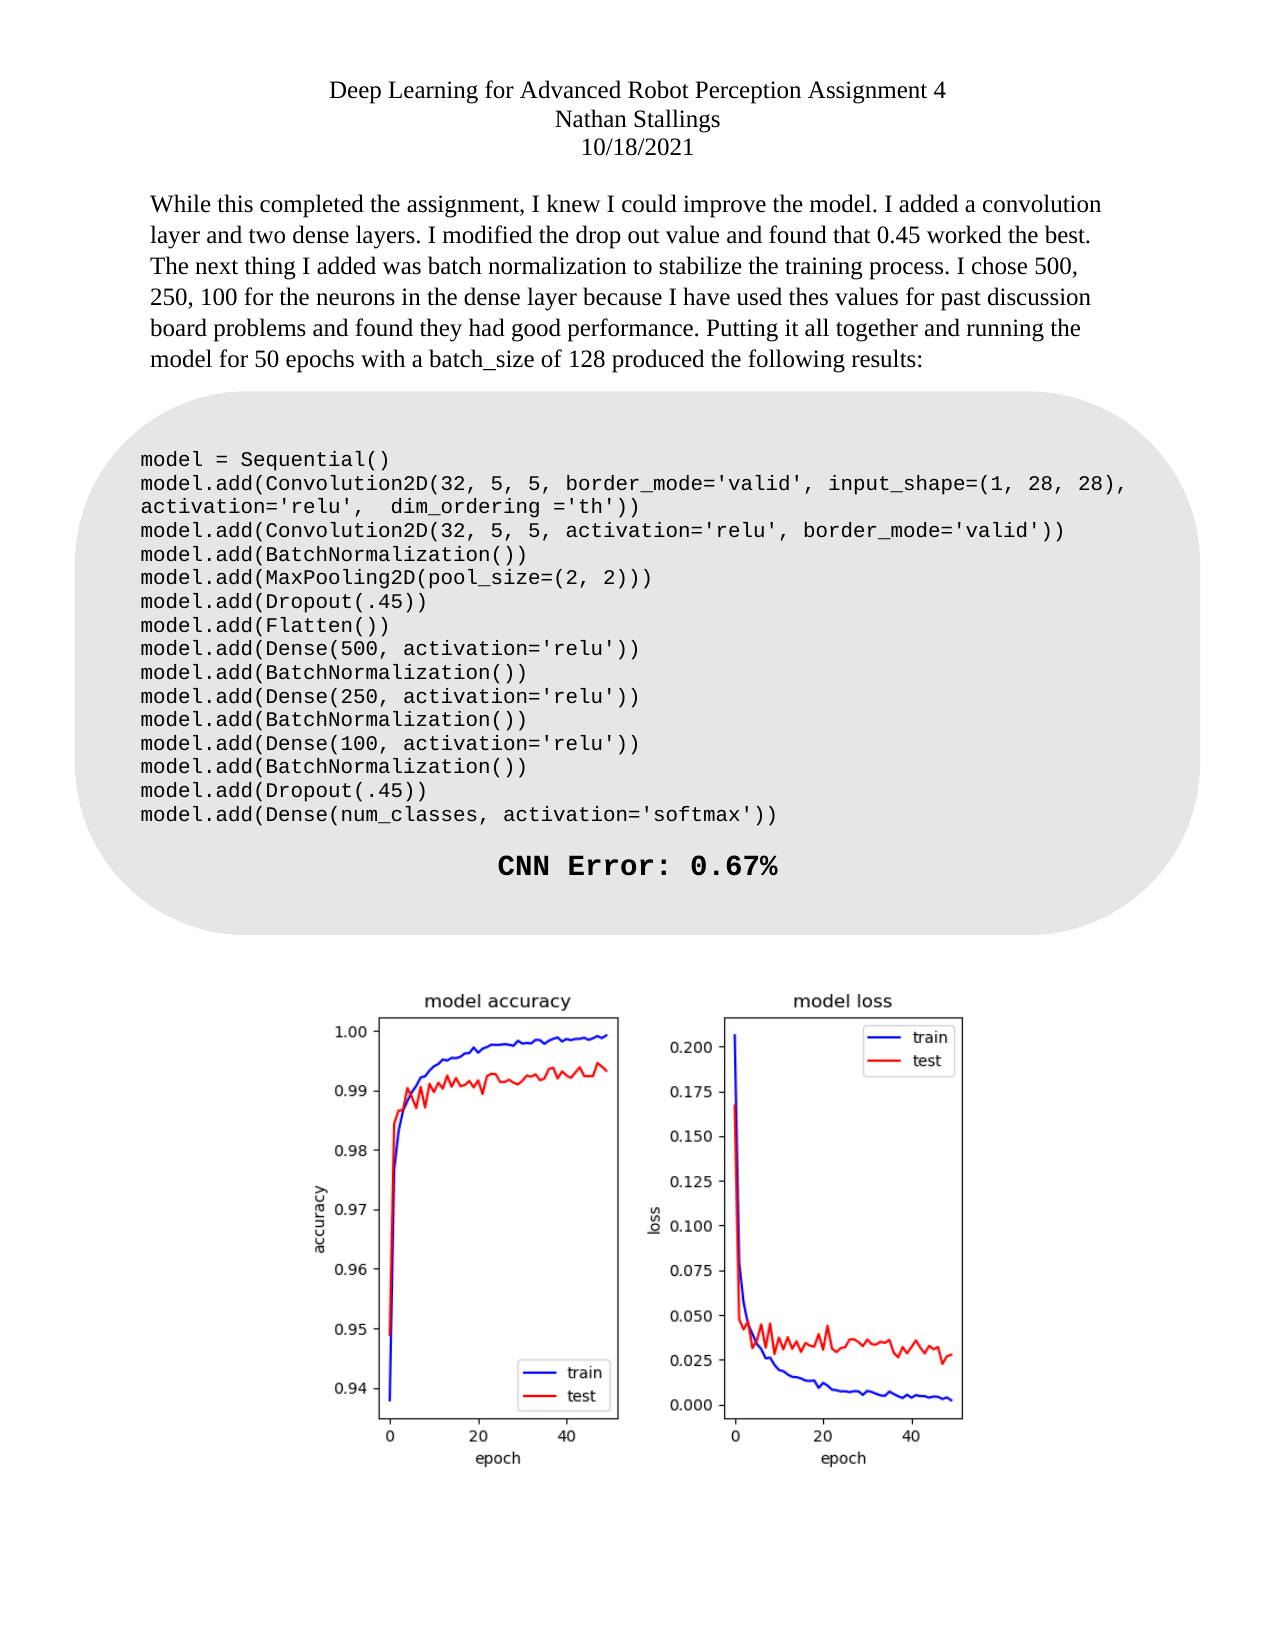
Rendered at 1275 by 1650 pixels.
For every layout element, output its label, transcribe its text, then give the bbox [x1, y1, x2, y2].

picture [282, 963, 993, 1496]
text While this completed the assignment, I knew I could improve the model. I added a convolution layer and two dense layers. I modified the drop out value and found that 0.45 worked the best. The next thing I added was batch normalization to stabilize the training process. I chose 500, 250, 100 for the neurons in the dense layer because I have used thes values for past discussion board problems and found they had good performance. Putting it all together and running the model for 50 epochs with a batch_size of 128 produced the following results: [150, 189, 1125, 373]
